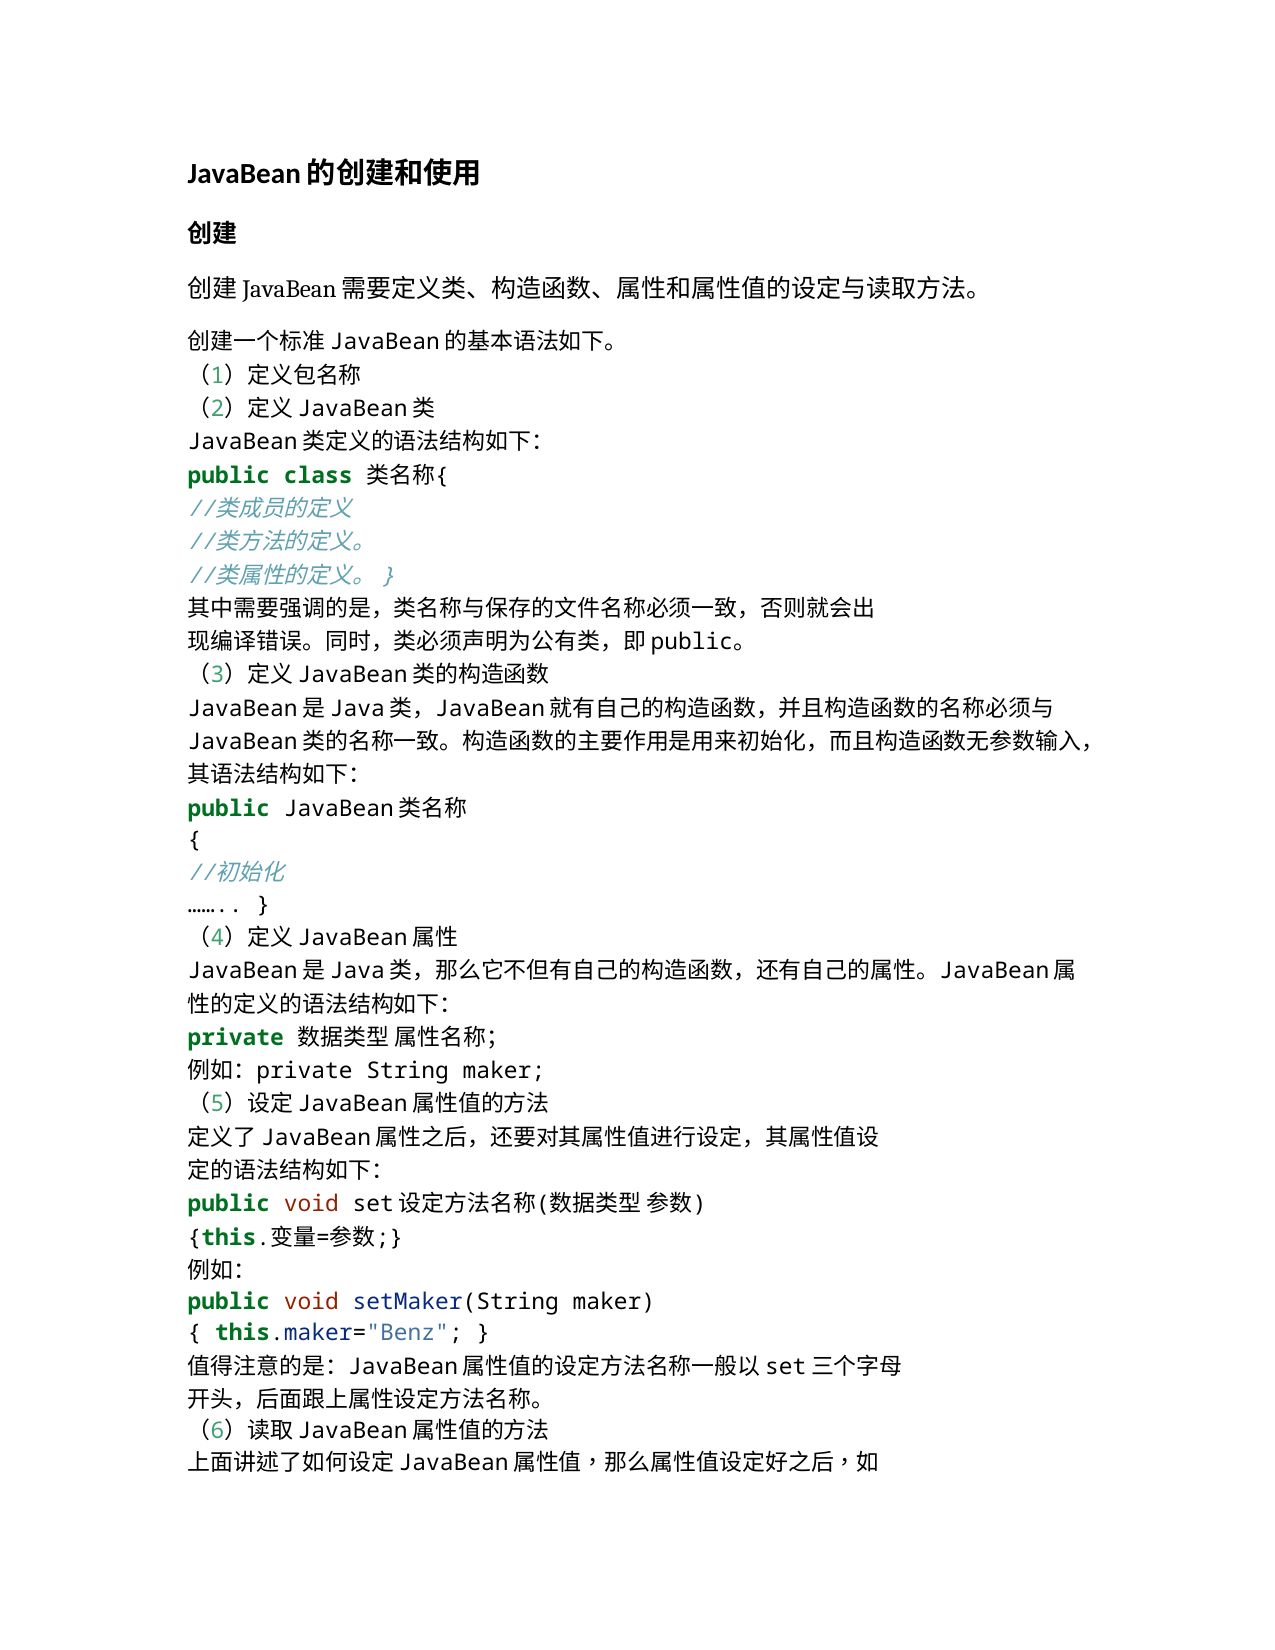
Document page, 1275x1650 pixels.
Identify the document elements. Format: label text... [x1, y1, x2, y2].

subtitle 创建 [187, 213, 1087, 249]
text 创建JavaBean需要定义类、构造函数、属性和属性值的设定与读取方法。 [187, 268, 1087, 304]
subtitle JavaBean的创建和使用 [187, 150, 1087, 192]
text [187, 323, 1087, 1477]
